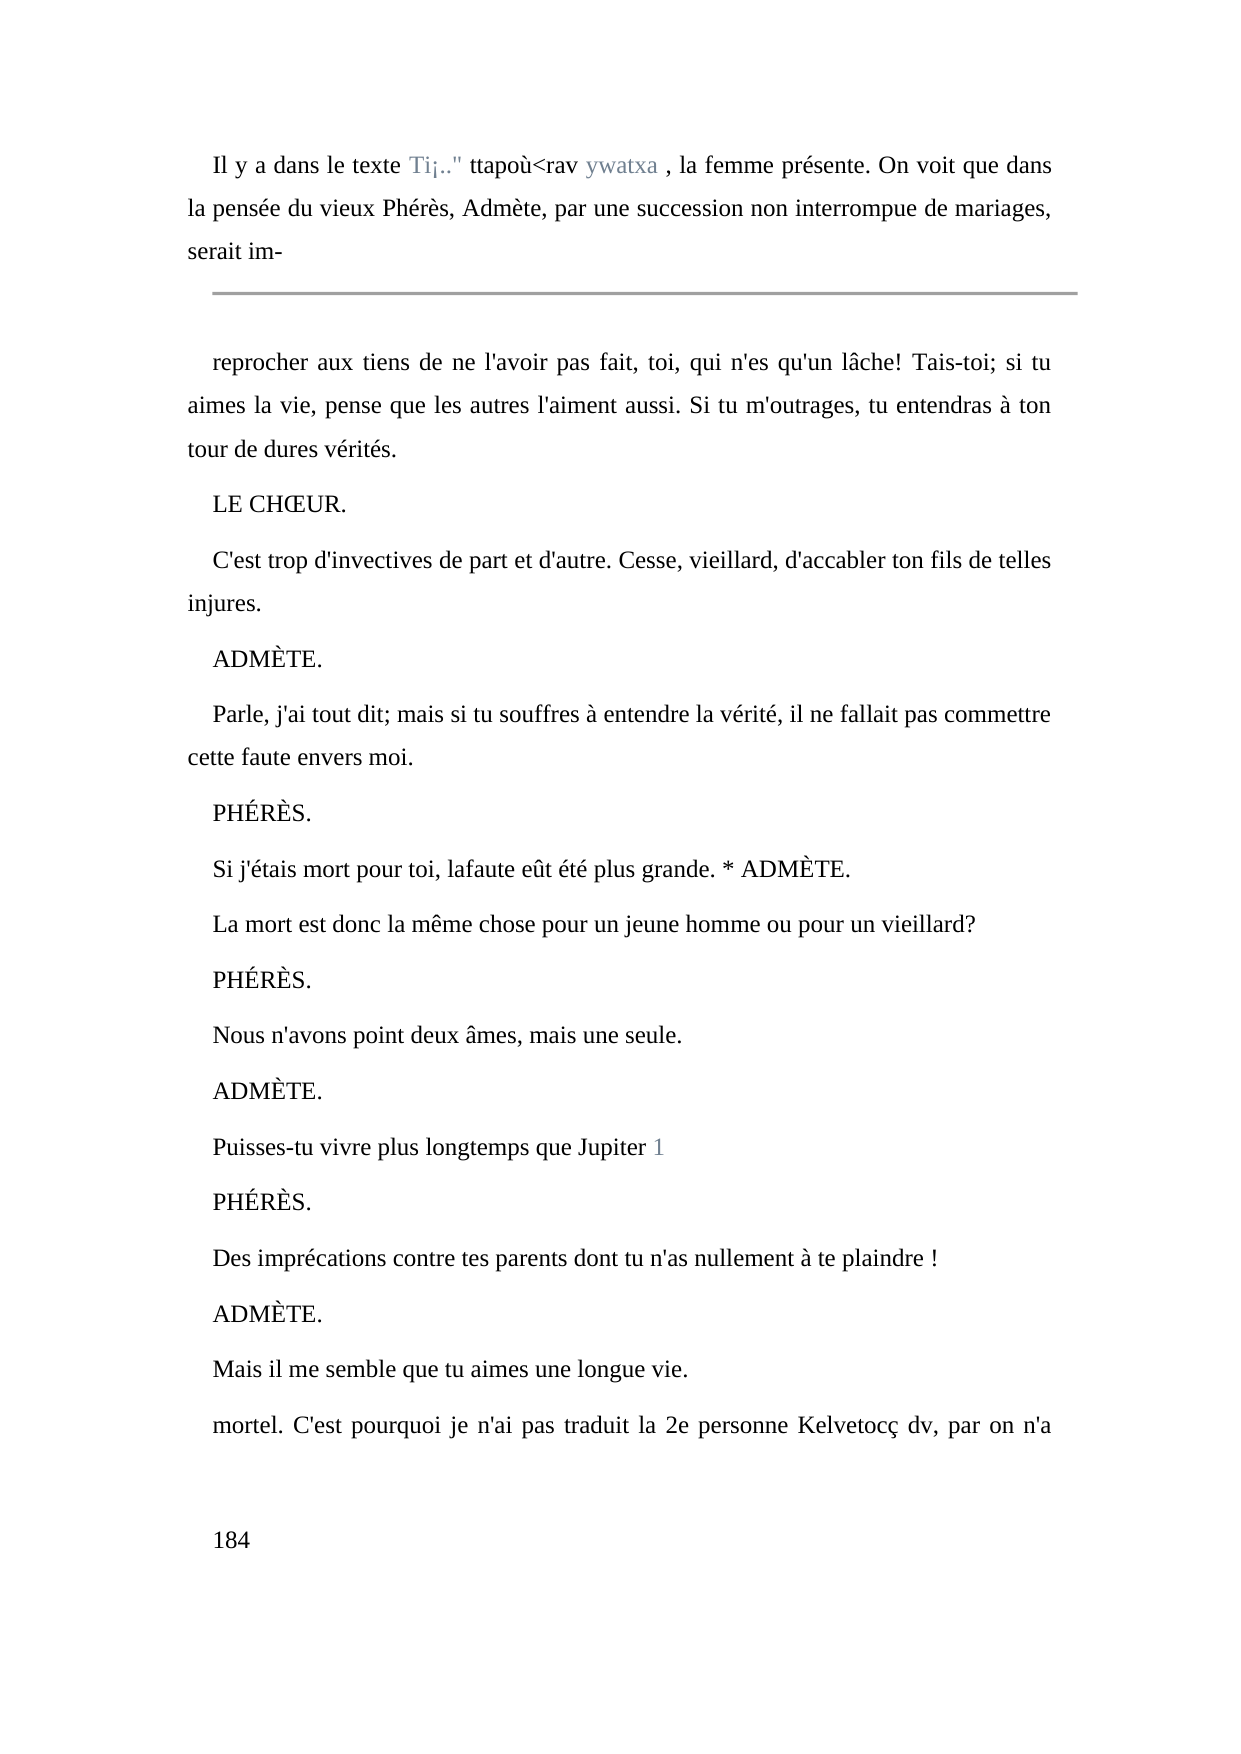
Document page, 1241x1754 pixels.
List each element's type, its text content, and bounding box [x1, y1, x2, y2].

text ADMÈTE. [187, 644, 1053, 672]
text Nous n'avons point deux âmes, mais une seule. [187, 1021, 1053, 1049]
text reprocher aux tiens de ne l'avoir pas fait, toi, qui n'es qu'un lâche! Tais-toi; si tu aimes la vie, pense que les autres l'aiment aussi. Si tu m'outrages, tu entendras à ton tour de dures vérités. [187, 347, 1053, 462]
text Des imprécations contre tes parents dont tu n'as nullement à te plaindre ! [187, 1243, 1053, 1272]
text LE CHŒUR. [187, 489, 1053, 518]
text Si j'étais mort pour toi, lafaute eût été plus grande. * ADMÈTE. [187, 854, 1053, 882]
text PHÉRÈS. [187, 798, 1053, 827]
text Mais il me semble que tu aimes une longue vie. [187, 1354, 1053, 1383]
text Il y a dans le texte Ti¡.." ttapoù<rav ywatxa , la femme présente. On voit que dans la pensée du vieux Phérès, Admète, par une succession non interrompue de mariages, serait im- [187, 150, 1053, 265]
text ADMÈTE. [187, 1076, 1053, 1105]
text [187, 1410, 1053, 1439]
text PHÉRÈS. [187, 1187, 1053, 1216]
text Puisses-tu vivre plus longtemps que Jupiter 1 [187, 1132, 1053, 1161]
text ADMÈTE. [187, 1299, 1053, 1327]
text La mort est donc la même chose pour un jeune homme ou pour un vieillard? [187, 909, 1053, 938]
text Parle, j'ai tout dit; mais si tu souffres à entendre la vérité, il ne fallait pas commettre cette faute envers moi. [187, 699, 1053, 771]
text C'est trop d'invectives de part et d'autre. Cesse, vieillard, d'accabler ton fils de telles injures. [187, 545, 1053, 617]
text PHÉRÈS. [187, 965, 1053, 994]
